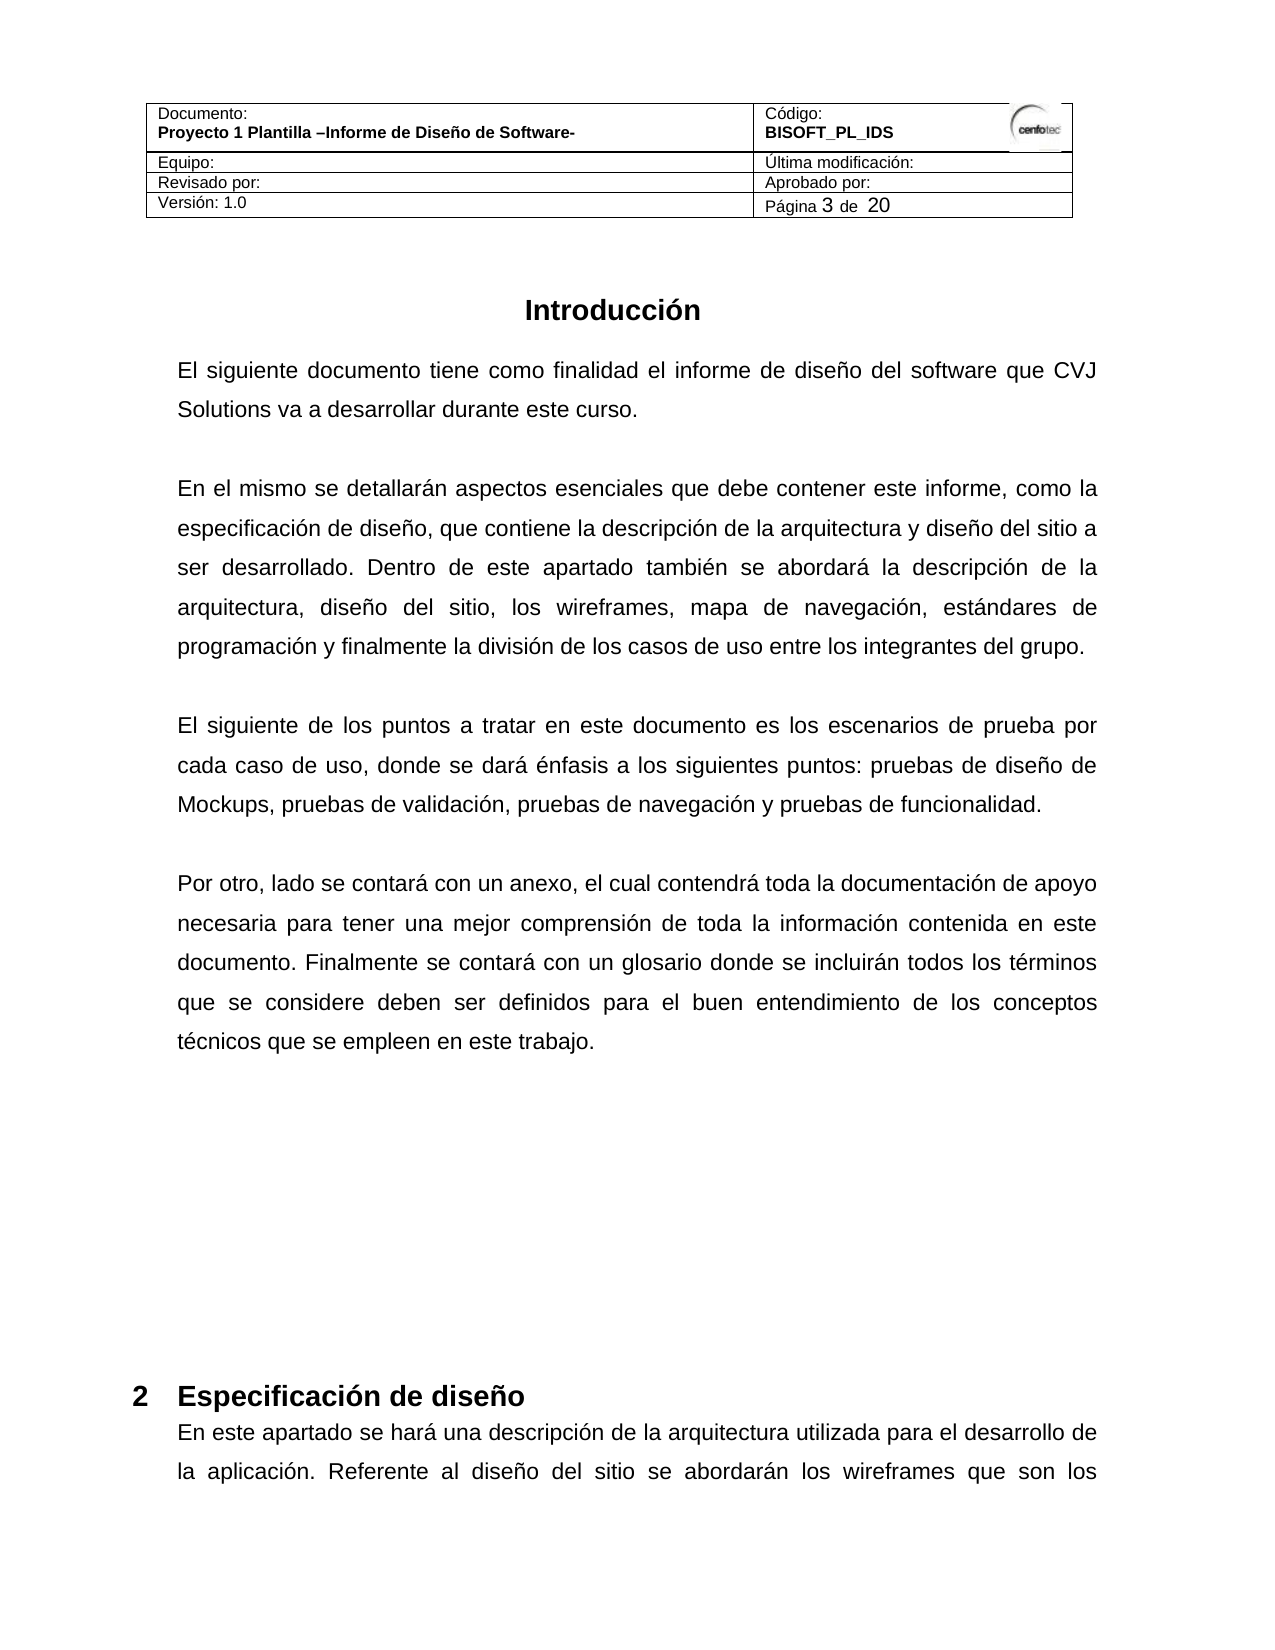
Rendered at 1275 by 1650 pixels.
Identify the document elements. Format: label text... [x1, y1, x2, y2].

picture [1009, 103, 1062, 152]
subtitle 2 Especificación de diseño [132, 1379, 1093, 1413]
text El siguiente documento tiene como finalidad el informe de diseño del software que CVJ Solutions va a desarrollar durante este curso. [177, 357, 1098, 423]
subtitle Introducción [132, 293, 1093, 327]
text Por otro, lado se contará con un anexo, el cual contendrá toda la documentación de apoyo necesaria para tener una mejor comprensión de toda la información contenida en este documento. Finalmente se contará con un glosario donde se incluirán todos los términos que se considere deben ser definidos para el buen entendimiento de los conceptos técnicos que se empleen en este trabajo. [177, 870, 1098, 1054]
text En el mismo se detallarán aspectos esenciales que debe contener este informe, como la especificación de diseño, que contiene la descripción de la arquitectura y diseño del sitio a ser desarrollado. Dentro de este apartado también se abordará la descripción de la arquitectura, diseño del sitio, los wireframes, mapa de navegación, estándares de programación y finalmente la división de los casos de uso entre los integrantes del grupo. [177, 475, 1098, 660]
text El siguiente de los puntos a tratar en este documento es los escenarios de prueba por cada caso de uso, donde se dará énfasis a los siguientes puntos: pruebas de diseño de Mockups, pruebas de validación, pruebas de navegación y pruebas de funcionalidad. [177, 712, 1098, 818]
